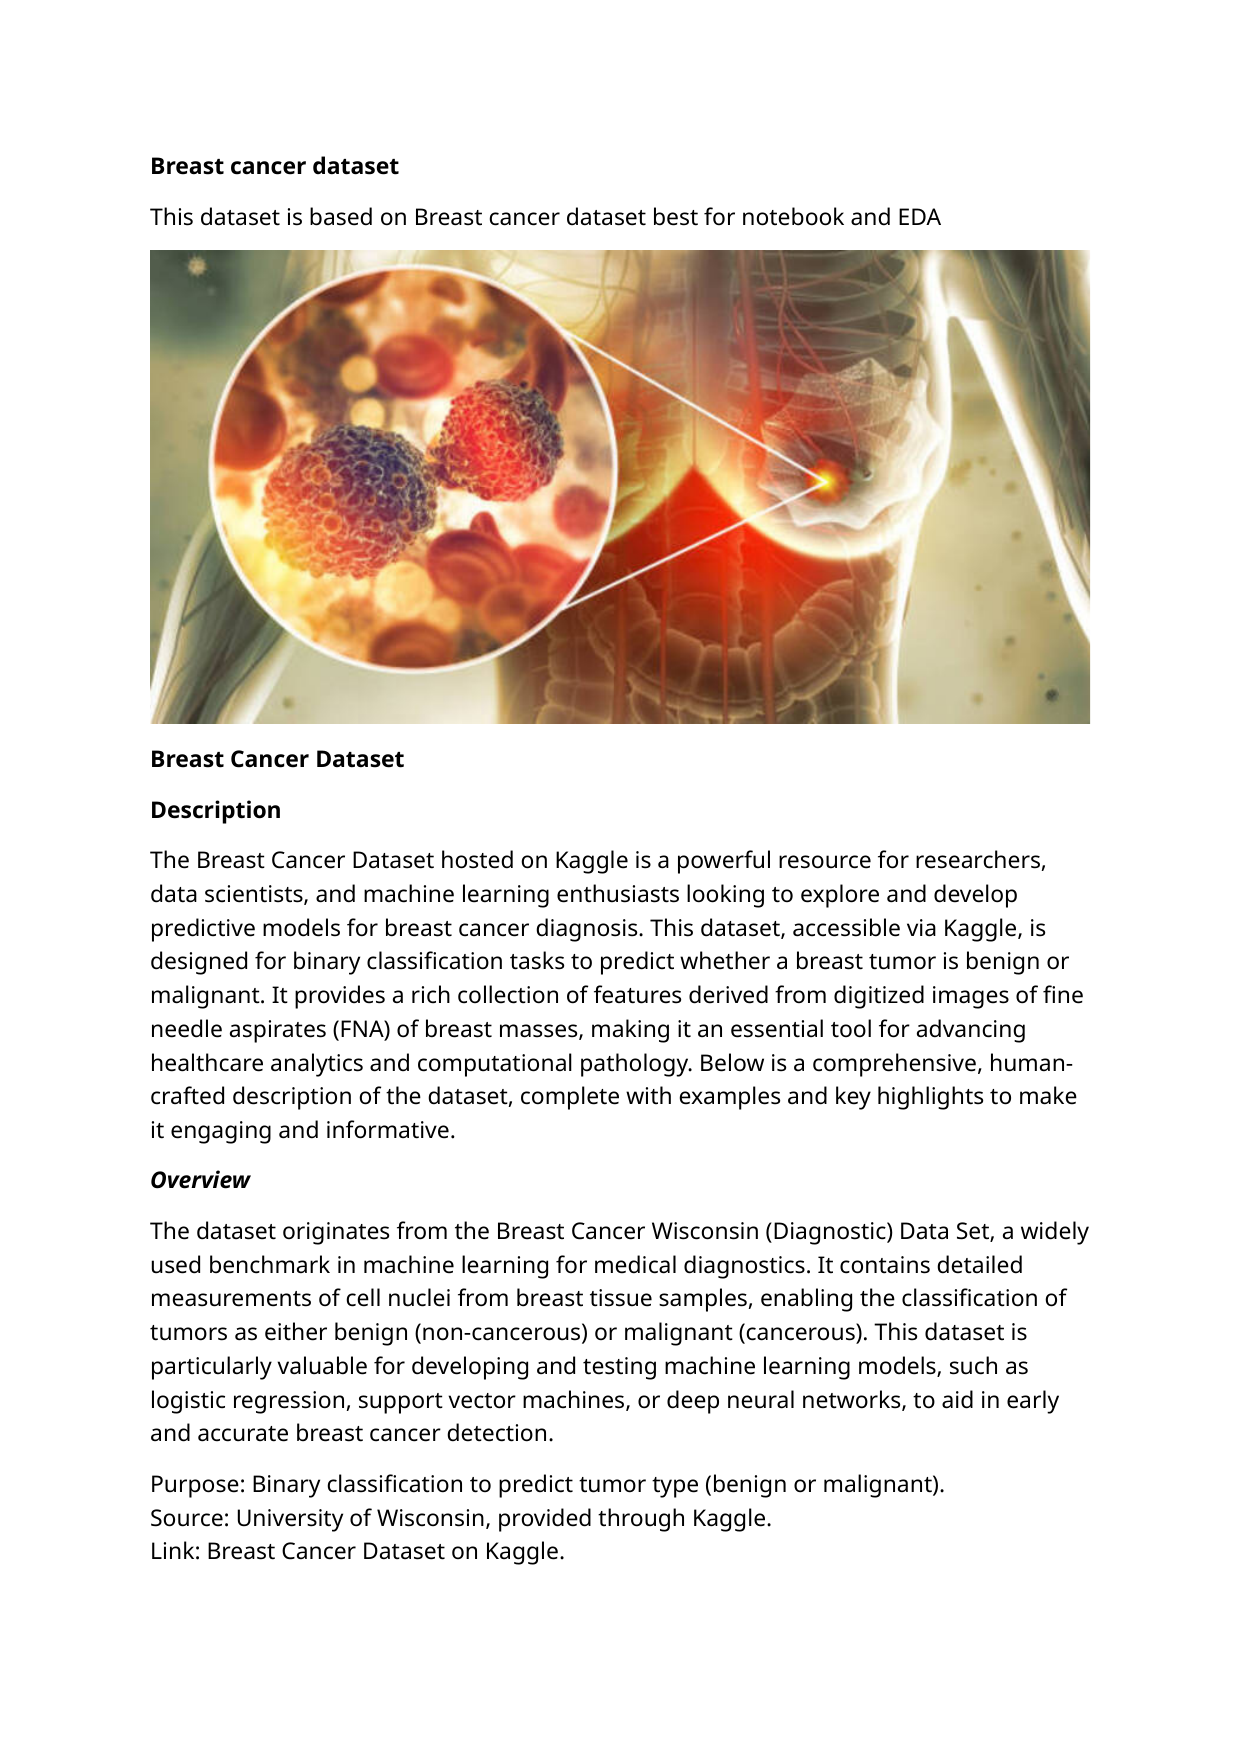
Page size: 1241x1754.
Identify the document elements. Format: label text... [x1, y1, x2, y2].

text The Breast Cancer Dataset hosted on Kaggle is a powerful resource for researchers, data scientists, and machine learning enthusiasts looking to explore and develop predictive models for breast cancer diagnosis. This dataset, accessible via Kaggle, is designed for binary classification tasks to predict whether a breast tumor is benign or malignant. It provides a rich collection of features derived from digitized images of fine needle aspirates (FNA) of breast masses, making it an essential tool for advancing healthcare analytics and computational pathology. Below is a comprehensive, human-crafted description of the dataset, complete with examples and key highlights to make it engaging and informative. [150, 844, 1090, 1145]
picture [150, 250, 1091, 724]
text Overview [150, 1164, 1090, 1196]
text Breast cancer dataset [150, 150, 1090, 181]
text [150, 1468, 1090, 1566]
text The dataset originates from the Breast Cancer Wisconsin (Diagnostic) Data Set, a widely used benchmark in machine learning for medical diagnostics. It contains detailed measurements of cell nuclei from breast tissue samples, enabling the classification of tumors as either benign (non-cancerous) or malignant (cancerous). This dataset is particularly valuable for developing and testing machine learning models, such as logistic regression, support vector machines, or deep neural networks, to aid in early and accurate breast cancer detection. [150, 1215, 1090, 1448]
text This dataset is based on Breast cancer dataset best for notebook and EDA [150, 200, 1090, 232]
text Description [150, 793, 1090, 825]
text Breast Cancer Dataset [150, 743, 1090, 774]
